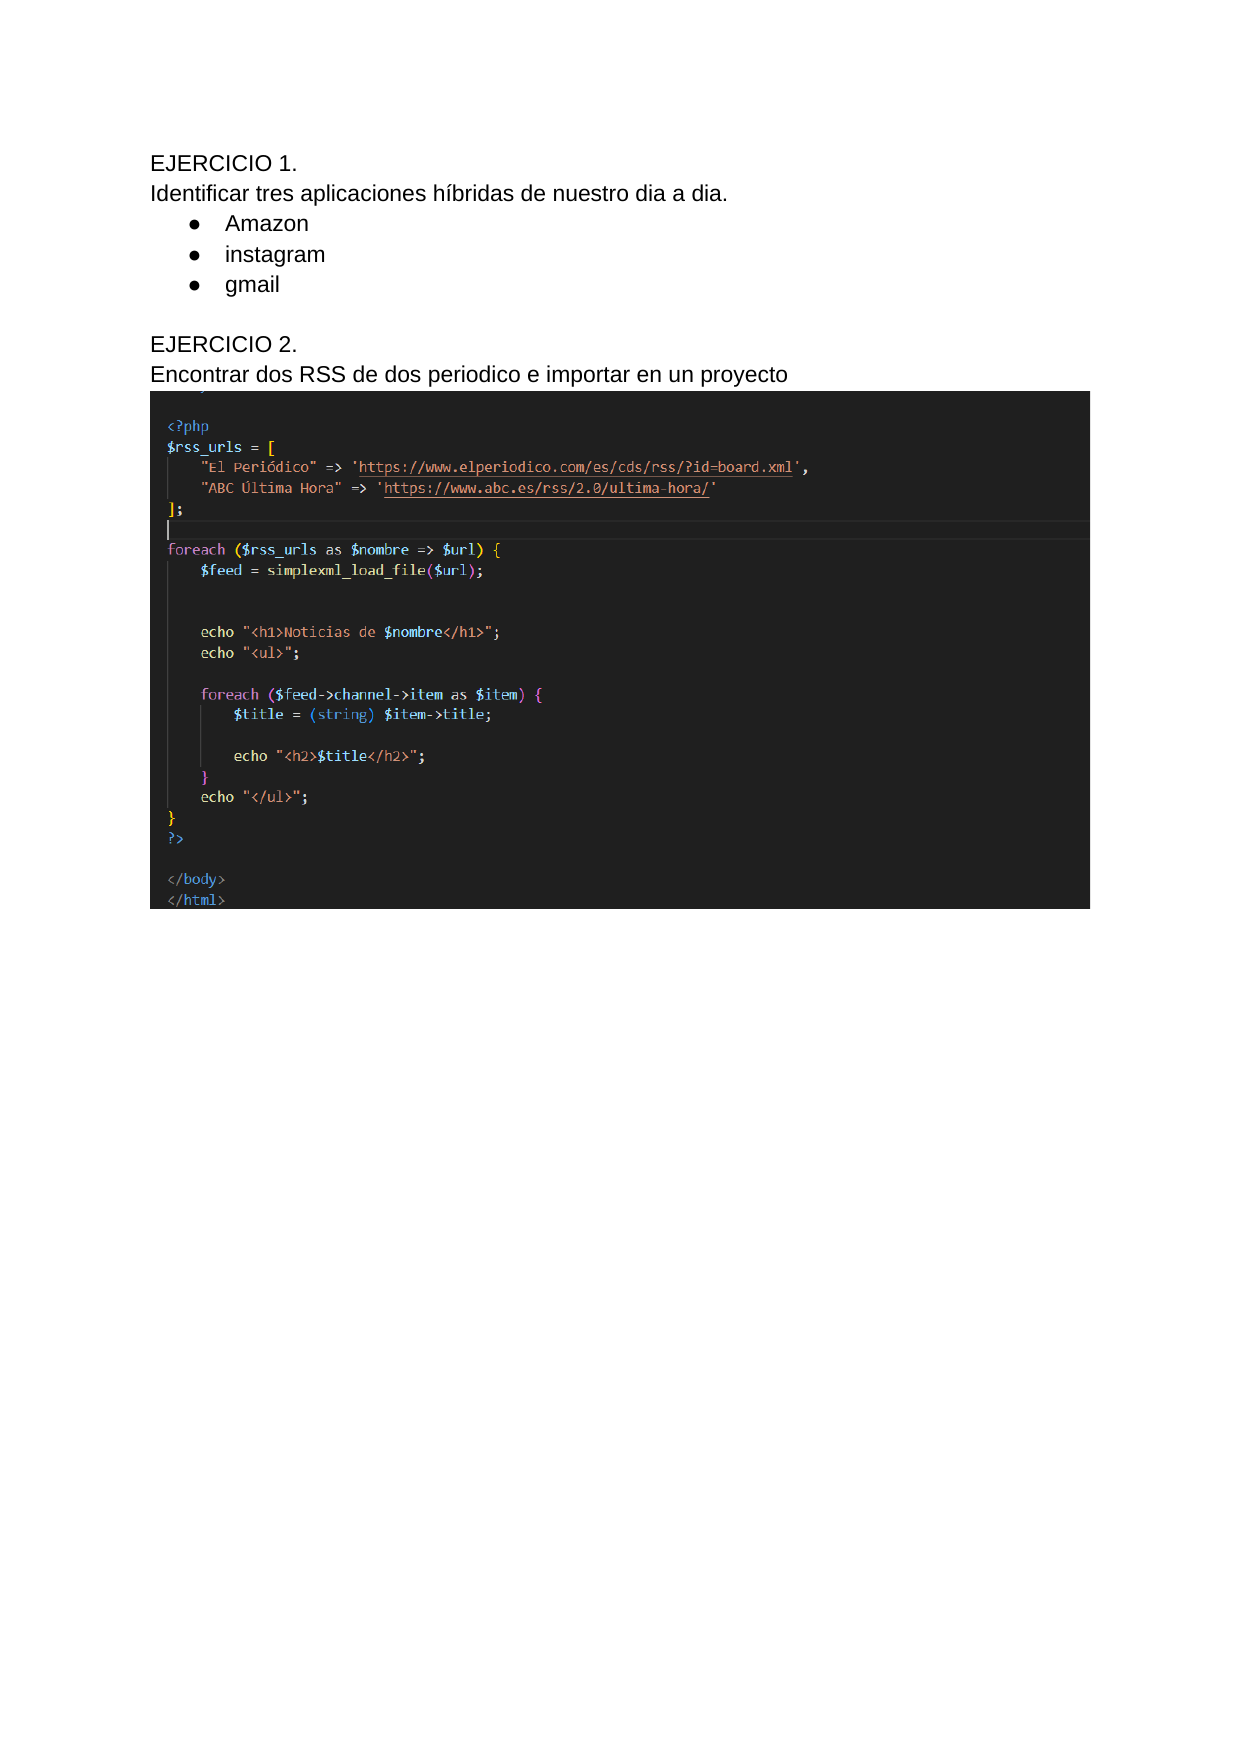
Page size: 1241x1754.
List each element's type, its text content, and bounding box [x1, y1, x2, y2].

list instagram [187, 241, 1090, 267]
text Identificar tres aplicaciones híbridas de nuestro dia a dia. [150, 180, 1090, 207]
list gmail [187, 271, 1090, 297]
picture [150, 391, 1091, 909]
text EJERCICIO 1. [150, 150, 1090, 176]
text Encontrar dos RSS de dos periodico e importar en un proyecto [150, 361, 1090, 388]
text EJERCICIO 2. [150, 331, 1090, 358]
list Amazon [187, 210, 1090, 237]
